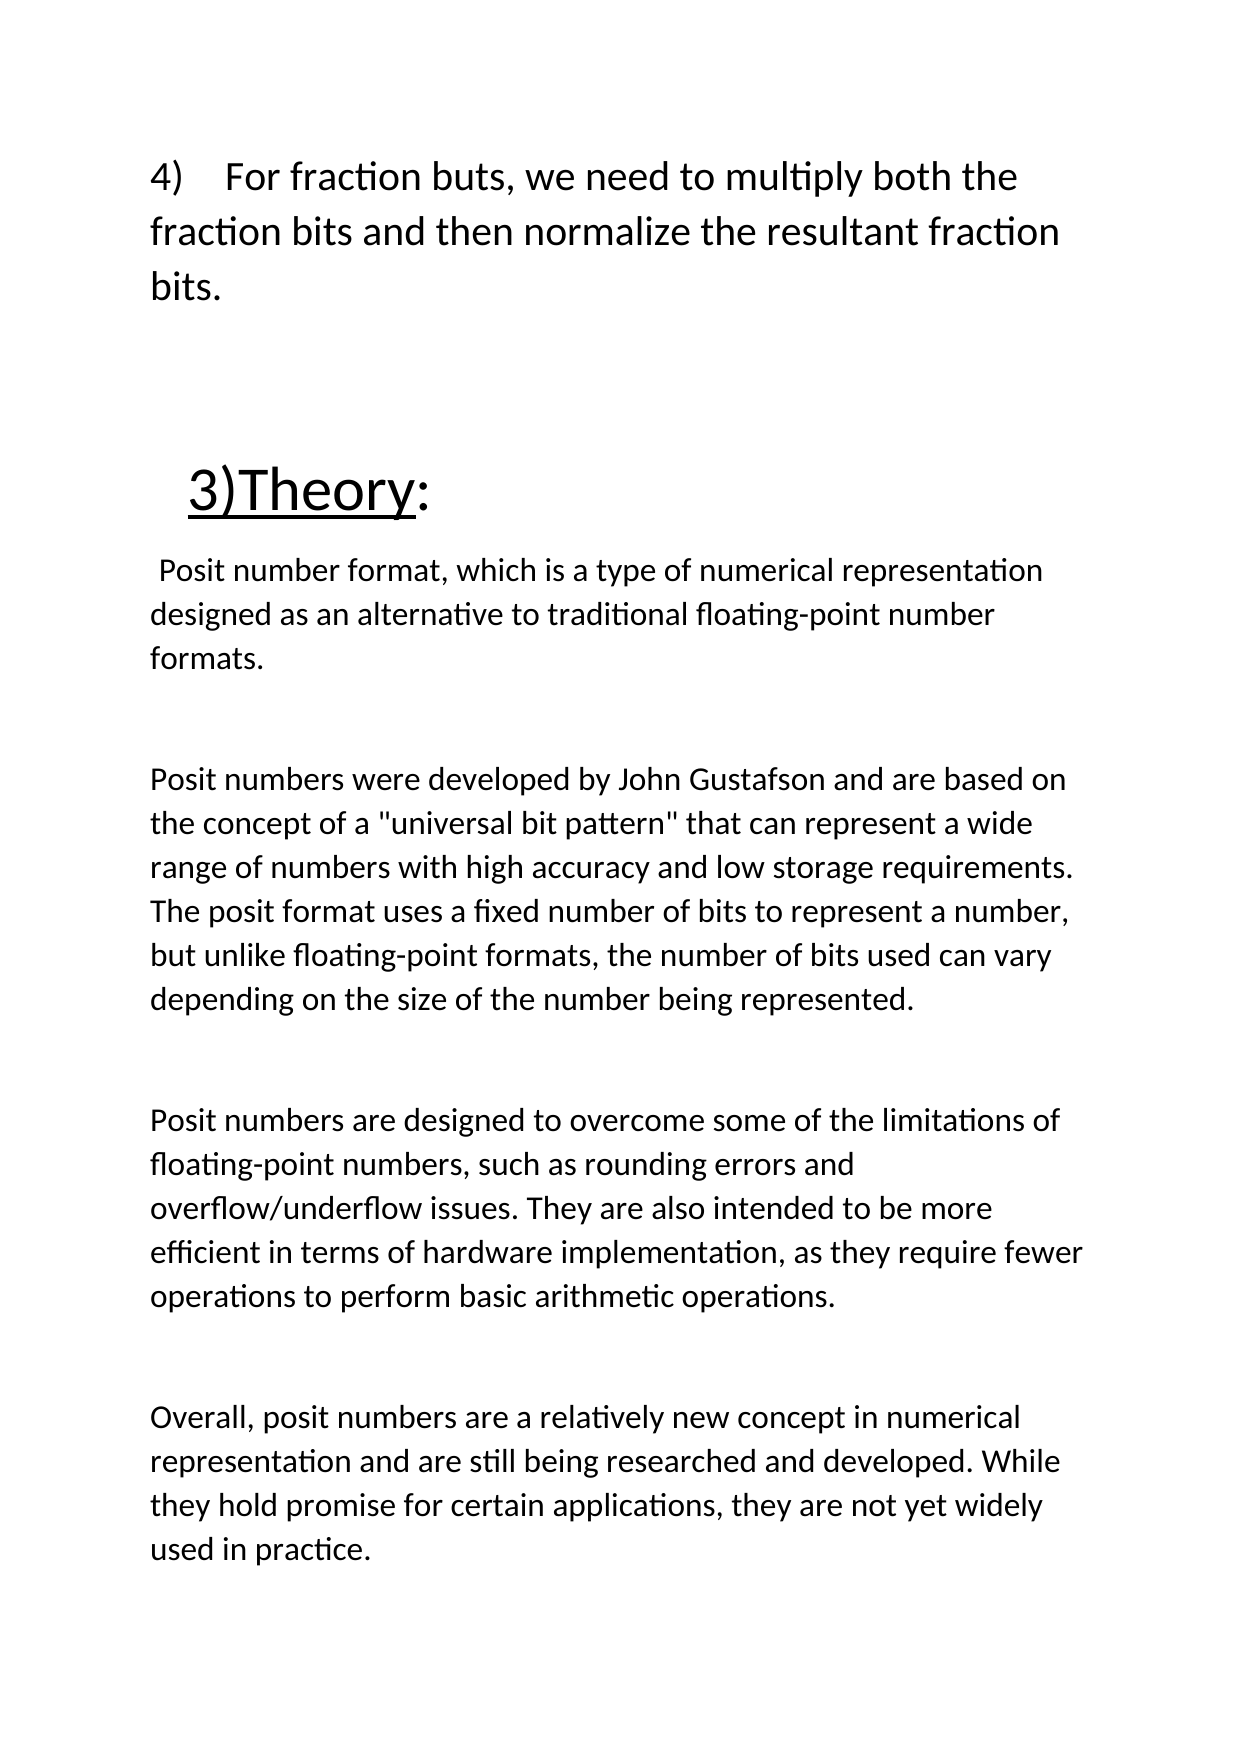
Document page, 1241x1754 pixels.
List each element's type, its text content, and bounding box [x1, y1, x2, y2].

text Posit numbers are designed to overcome some of the limitations of floating-point numbers, such as rounding errors and overflow/underflow issues. They are also intended to be more efficient in terms of hardware implementation, as they require fewer operations to perform basic arithmetic operations. [150, 1099, 1090, 1316]
text Overall, posit numbers are a relatively new concept in numerical representation and are still being researched and developed. While they hold promise for certain applications, they are not yet widely used in practice. [150, 1396, 1090, 1569]
text Posit number format, which is a type of numerical representation designed as an alternative to traditional floating-point number formats. [150, 549, 1090, 677]
text 3)Theory: [187, 450, 1090, 526]
list For fraction buts, we need to multiply both the fraction bits and then normalize the resultant fraction bits. [150, 150, 1090, 311]
text Posit numbers were developed by John Gustafson and are based on the concept of a "universal bit pattern" that can represent a wide range of numbers with high accuracy and low storage requirements. The posit format uses a fixed number of bits to represent a number, but unlike floating-point formats, the number of bits used can vary depending on the size of the number being represented. [150, 758, 1090, 1018]
